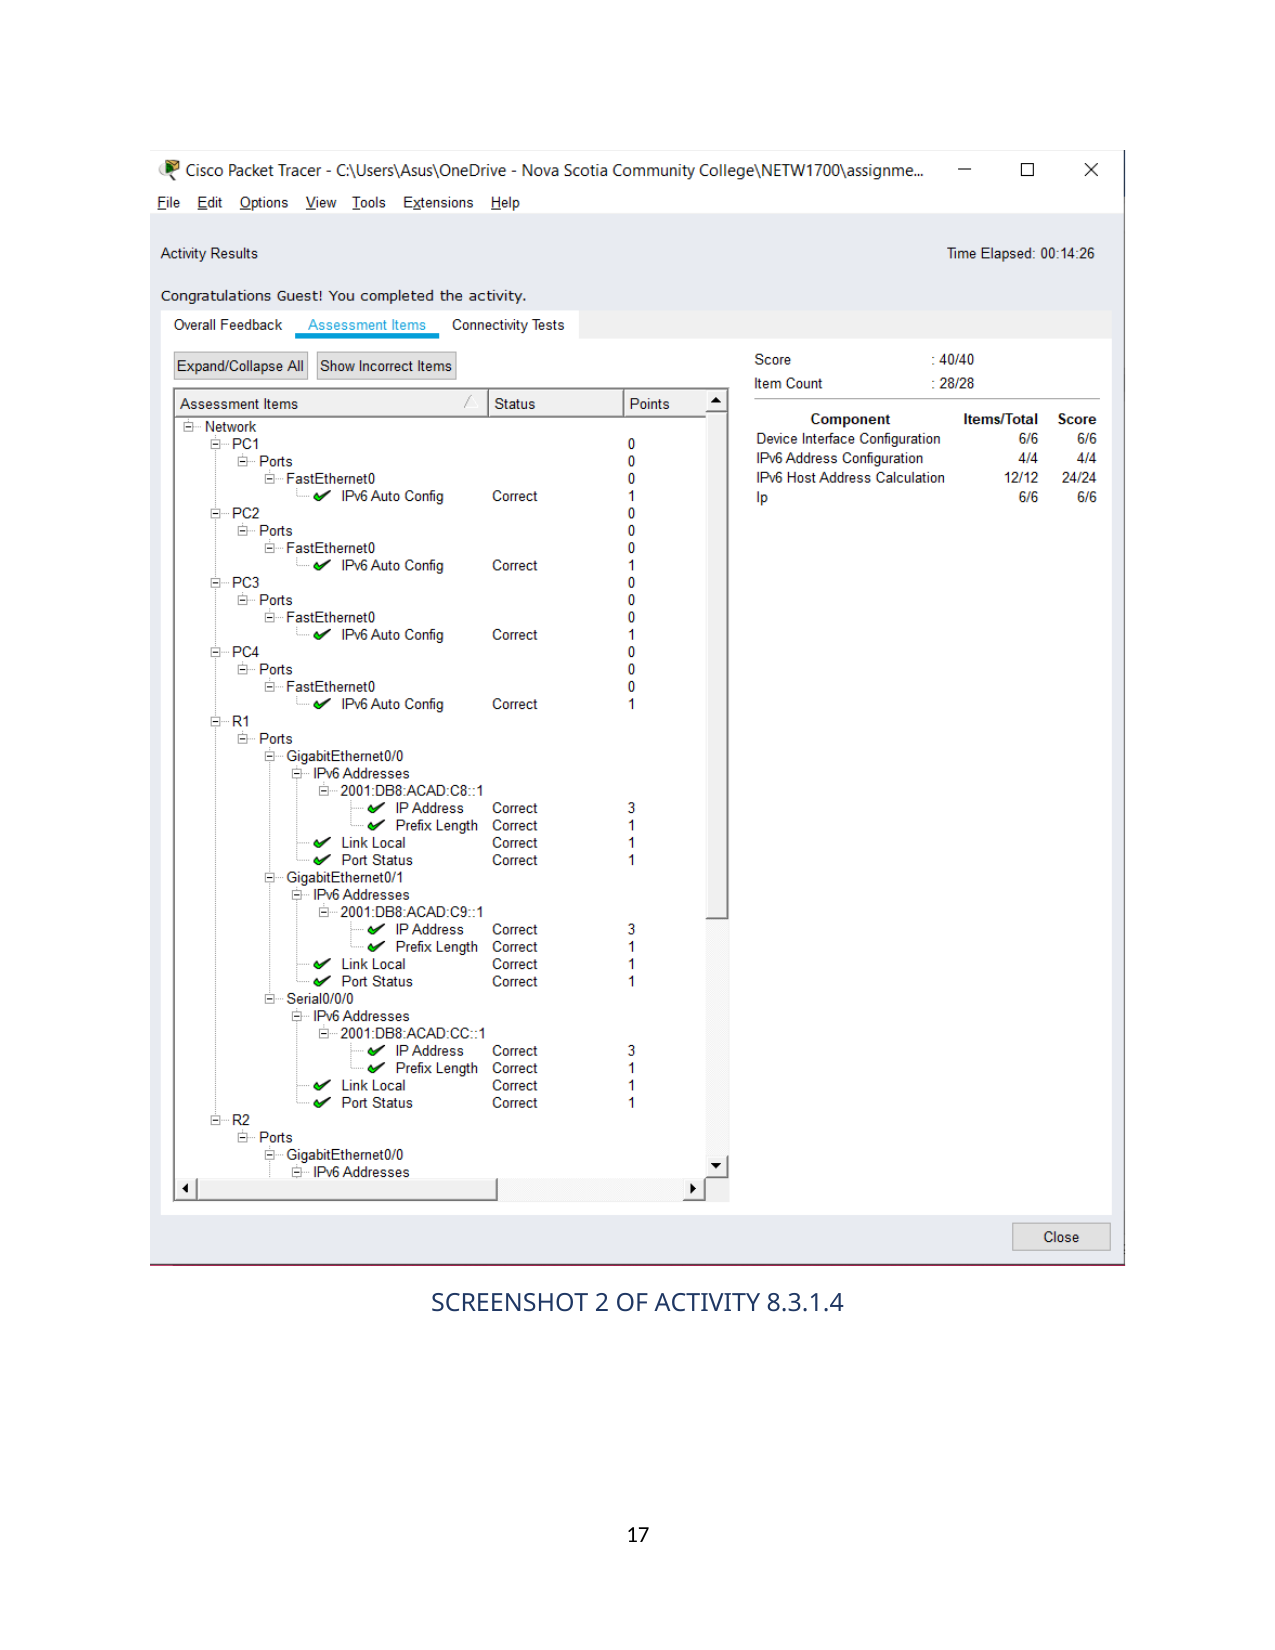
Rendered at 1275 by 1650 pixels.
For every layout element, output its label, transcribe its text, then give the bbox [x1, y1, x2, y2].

picture [150, 150, 1125, 1266]
subtitle SCREENSHOT 2 OF ACTIVITY 8.3.1.4 [150, 1284, 1125, 1318]
